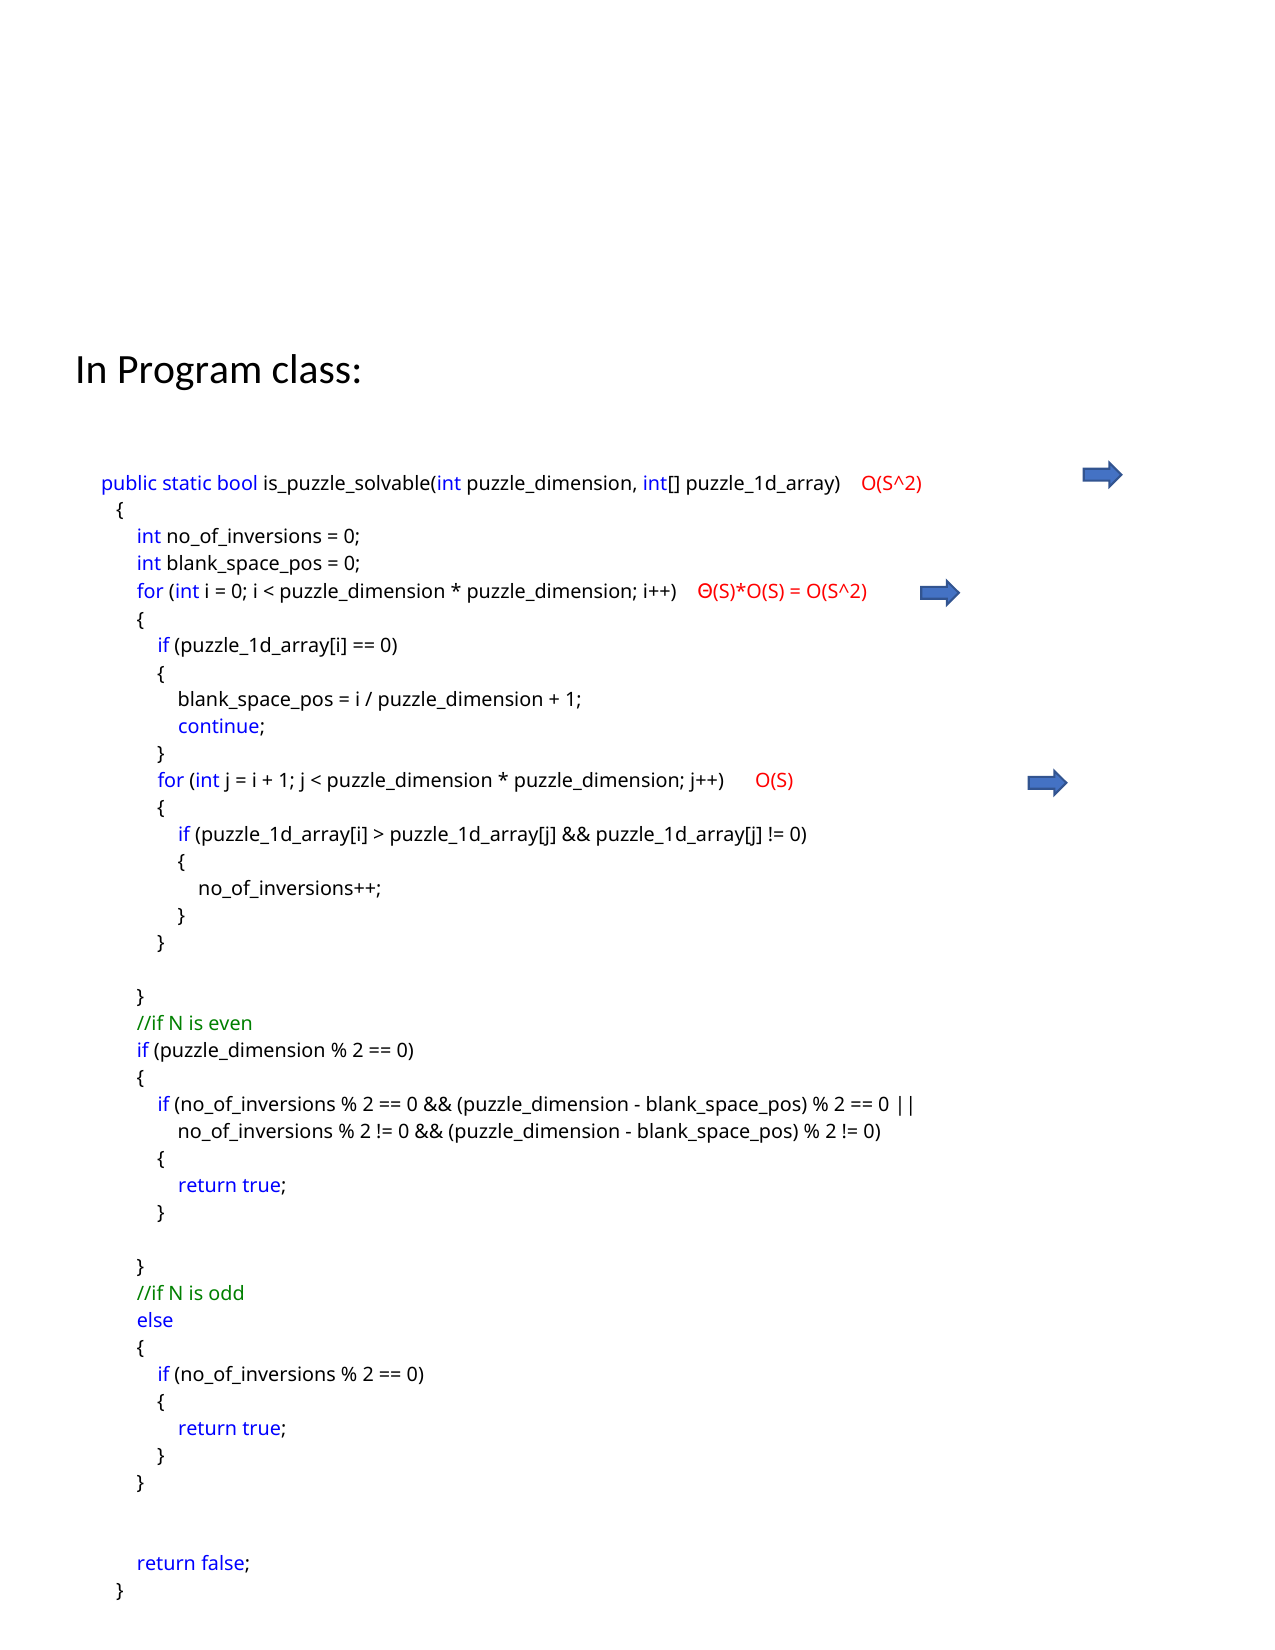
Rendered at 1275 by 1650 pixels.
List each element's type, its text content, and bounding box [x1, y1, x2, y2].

text if (no_of_inversions % 2 == 0 && (puzzle_dimension - blank_space_pos) % 2 == 0 || [75, 1090, 1200, 1117]
text int blank_space_pos = 0; [75, 550, 1200, 577]
text } [75, 1468, 1200, 1495]
text { [75, 848, 1200, 874]
text } [75, 740, 1200, 767]
text { [75, 1387, 1200, 1414]
text //if N is odd [75, 1279, 1200, 1306]
text } [75, 1198, 1200, 1225]
text return true; [75, 1414, 1200, 1441]
text { [75, 496, 1200, 523]
text { [75, 1144, 1200, 1171]
text for (int j = i + 1; j < puzzle_dimension * puzzle_dimension; j++) O(S) [75, 767, 1200, 794]
text if (puzzle_1d_array[i] == 0) [75, 632, 1200, 659]
text { [75, 794, 1200, 821]
text no_of_inversions % 2 != 0 && (puzzle_dimension - blank_space_pos) % 2 != 0) [75, 1117, 1200, 1144]
text if (no_of_inversions % 2 == 0) [75, 1360, 1200, 1387]
text } [75, 928, 1200, 956]
text if (puzzle_dimension % 2 == 0) [75, 1036, 1200, 1063]
text } [75, 1252, 1200, 1279]
text { [75, 605, 1200, 632]
text } [75, 982, 1200, 1009]
text if (puzzle_1d_array[i] > puzzle_1d_array[j] && puzzle_1d_array[j] != 0) [75, 821, 1200, 848]
text { [75, 659, 1200, 686]
text blank_space_pos = i / puzzle_dimension + 1; [75, 686, 1200, 713]
text } [75, 1576, 1200, 1603]
text int no_of_inversions = 0; [75, 523, 1200, 550]
text continue; [75, 713, 1200, 740]
text else [75, 1306, 1200, 1333]
text { [75, 1063, 1200, 1090]
text { [75, 1333, 1200, 1360]
text In Program class: [75, 343, 1200, 394]
text return true; [75, 1171, 1200, 1198]
text no_of_inversions++; [75, 874, 1200, 902]
text //if N is even [75, 1009, 1200, 1036]
text for (int i = 0; i < puzzle_dimension * puzzle_dimension; i++) Θ(S)*O(S) = O(S^2) [75, 577, 698, 605]
text } [75, 1441, 1200, 1468]
text return false; [75, 1549, 1200, 1576]
text } [75, 902, 1200, 928]
text for (int i = 0; i < puzzle_dimension * puzzle_dimension; i++) Θ(S)*O(S) = O(S^2) [713, 577, 1200, 605]
text public static bool is_puzzle_solvable(int puzzle_dimension, int[] puzzle_1d_array) O(S^2) [75, 469, 1200, 496]
